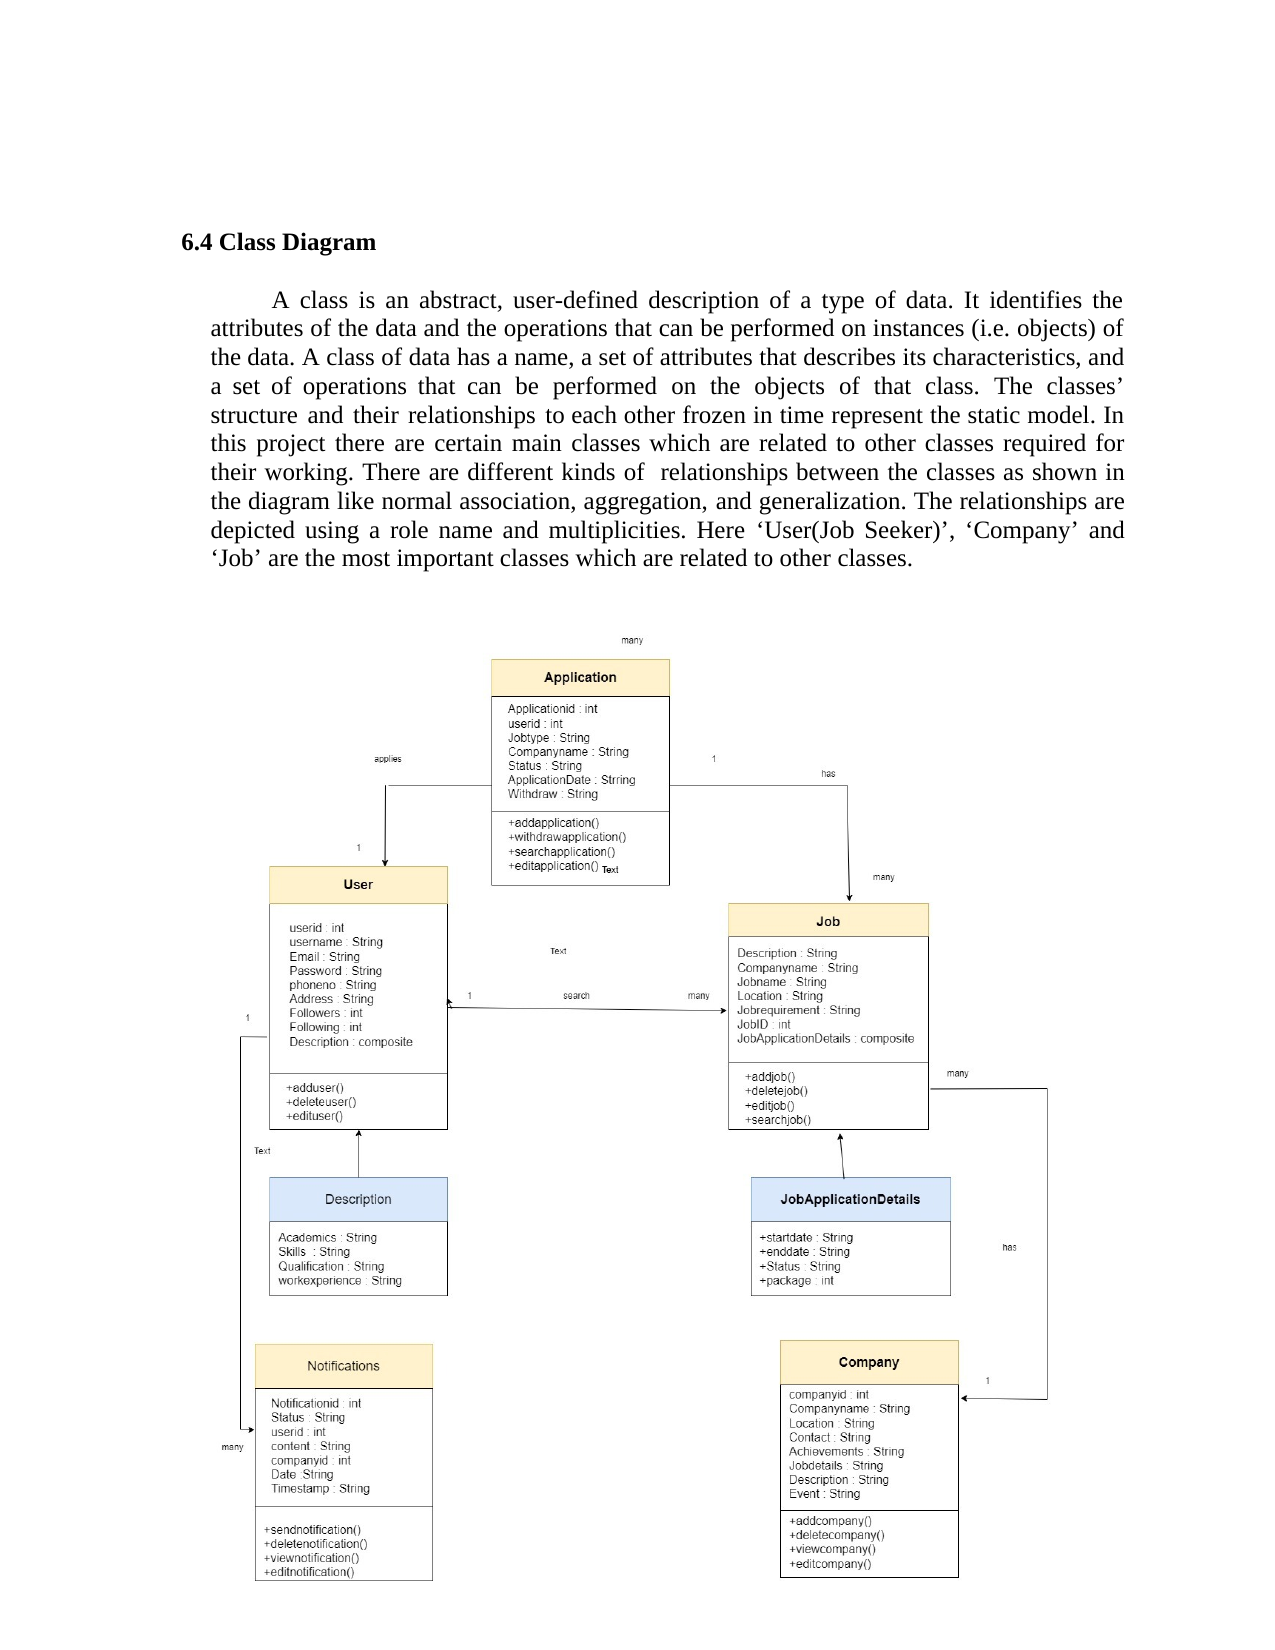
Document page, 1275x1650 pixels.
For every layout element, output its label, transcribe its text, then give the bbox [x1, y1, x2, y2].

subtitle 6.4 Class Diagram [150, 228, 1212, 256]
picture [210, 629, 1053, 1581]
text A class is an abstract, user-defined description of a type of data. It identifies the attributes of the data and the operations that can be performed on instances (i.e. objects) of the data. A class of data has a name, a set of attributes that describes its characteristics, and a set of operations that can be performed on the objects of that class. The classes’ structure and their relationships to each other frozen in time represent the static model. In this project there are certain main classes which are related to other classes required for their working. There are different kinds of relationships between the classes as shown in the diagram like normal association, aggregation, and generalization. The relationships are depicted using a role name and multiplicities. Here ‘User(Job Seeker)’, ‘Company’ and ‘Job’ are the most important classes which are related to other classes. [210, 285, 1125, 572]
